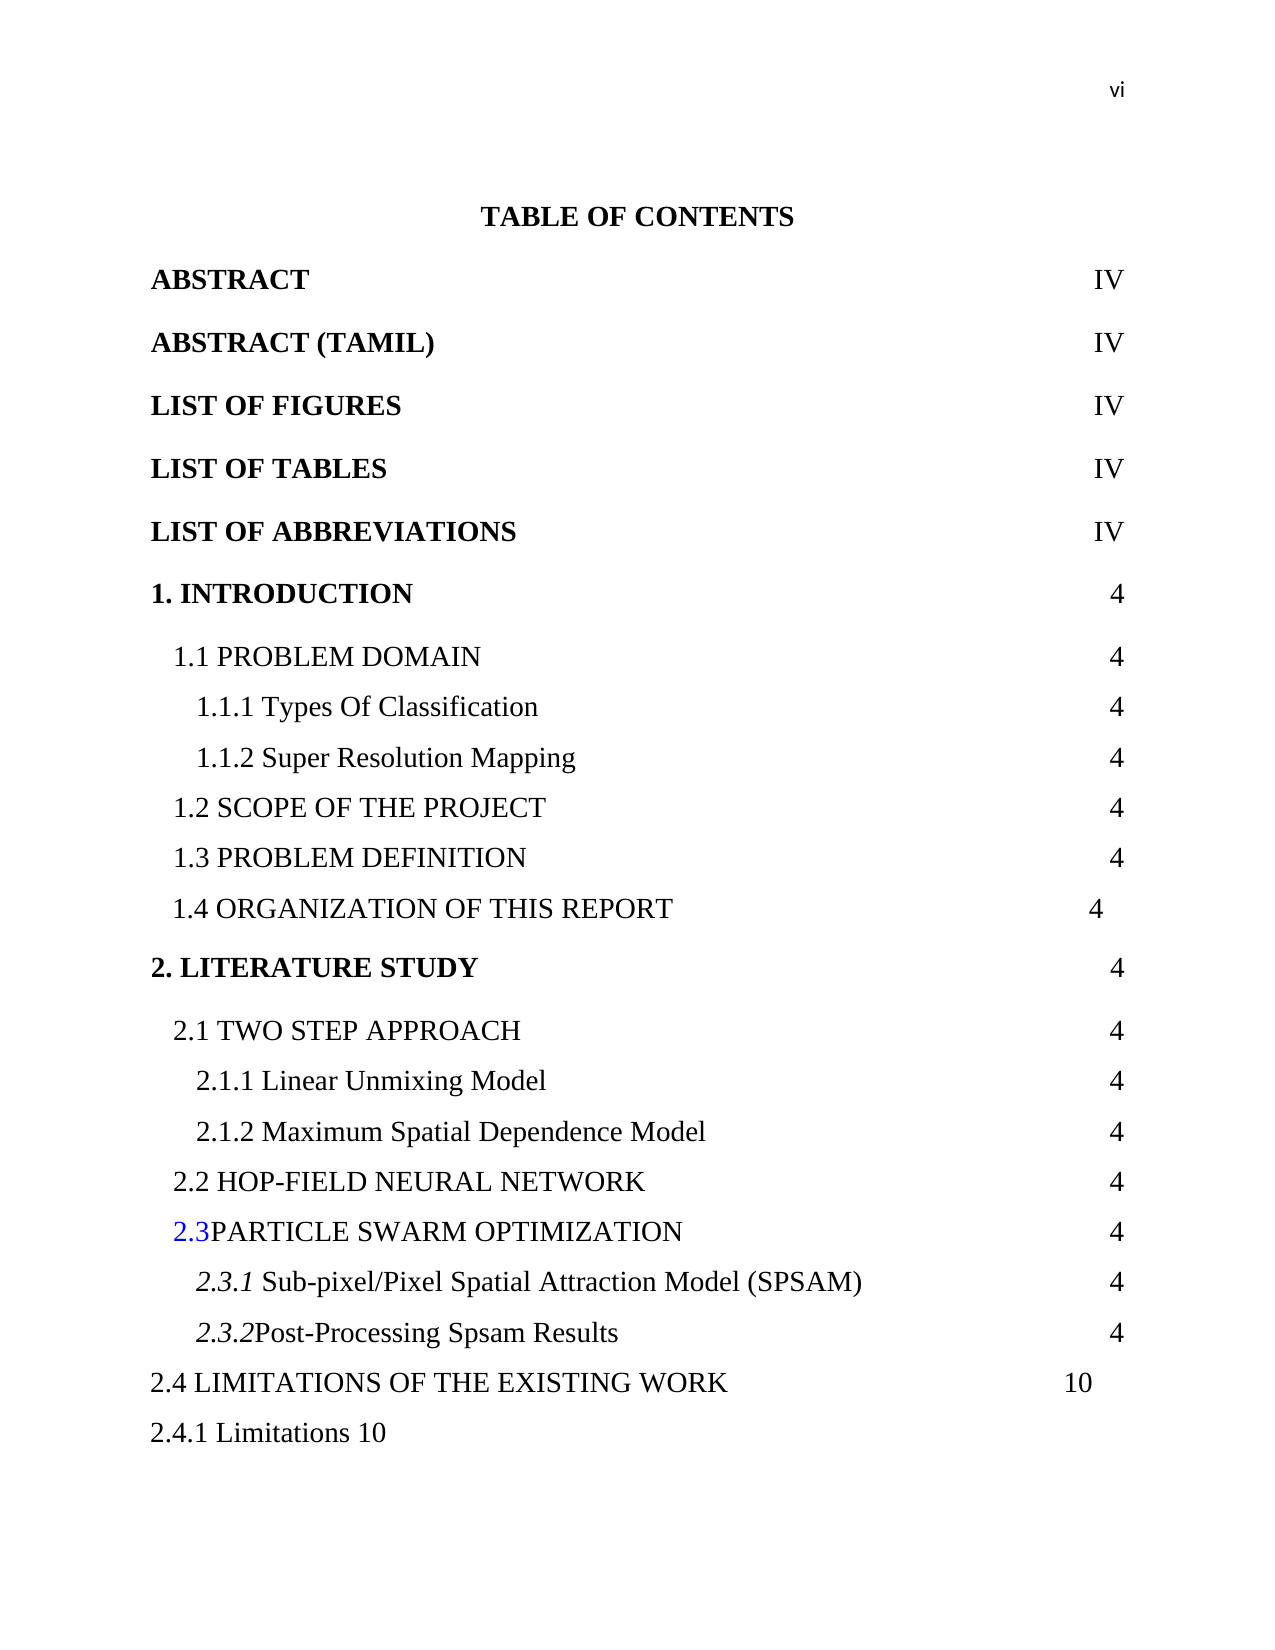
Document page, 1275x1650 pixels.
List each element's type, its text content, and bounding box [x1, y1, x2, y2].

text 2.4 LIMITATIONS OF THE EXISTING WORK 10 [150, 1365, 1125, 1399]
text ABSTRACT (TAMIL) iv [150, 325, 1125, 359]
text 1. INTRODUCTION 4 [150, 576, 1125, 610]
text 1.1.1 Types Of Classification 4 [196, 689, 1125, 723]
text TABLE OF CONTENTS [150, 199, 1125, 233]
text 1.3 PROBLEM DEFINITION 4 [173, 841, 1125, 874]
text 1.2 SCOPE OF THE PROJECT 4 [173, 790, 1125, 824]
list PARTICLE SWARM OPTIMIZATION 4 [173, 1214, 1125, 1248]
text LIST OF ABBREVIATIONS iv [150, 514, 1125, 547]
text 2.3.1 Sub-pixel/Pixel Spatial Attraction Model (SPSAM) 4 [196, 1264, 1125, 1298]
text 1.1.2 Super Resolution Mapping 4 [196, 740, 1125, 773]
text 2.1 TWO STEP APPROACH 4 [173, 1013, 1125, 1047]
text 2.3.2Post-Processing Spsam Results 4 [619, 1315, 1125, 1348]
text LIST OF FIGURES iv [150, 388, 1125, 422]
text 2. LITERATURE STUDY 4 [150, 950, 1125, 984]
text LIST OF TABLES iv [150, 451, 1125, 484]
text 2.1.1 Linear Unmixing Model 4 [196, 1063, 1125, 1097]
text 2.4.1 Limitations 10 [150, 1416, 1125, 1449]
text 2.1.2 Maximum Spatial Dependence Model 4 [196, 1114, 1125, 1147]
text 1.1 PROBLEM DOMAIN 4 [173, 639, 1125, 673]
text 2.2 HOP-FIELD NEURAL NETWORK 4 [173, 1164, 1125, 1197]
text ABSTRACT IV [150, 262, 1125, 296]
text 1.4 ORGANIZATION OF THIS REPORT 4 [150, 891, 1125, 924]
